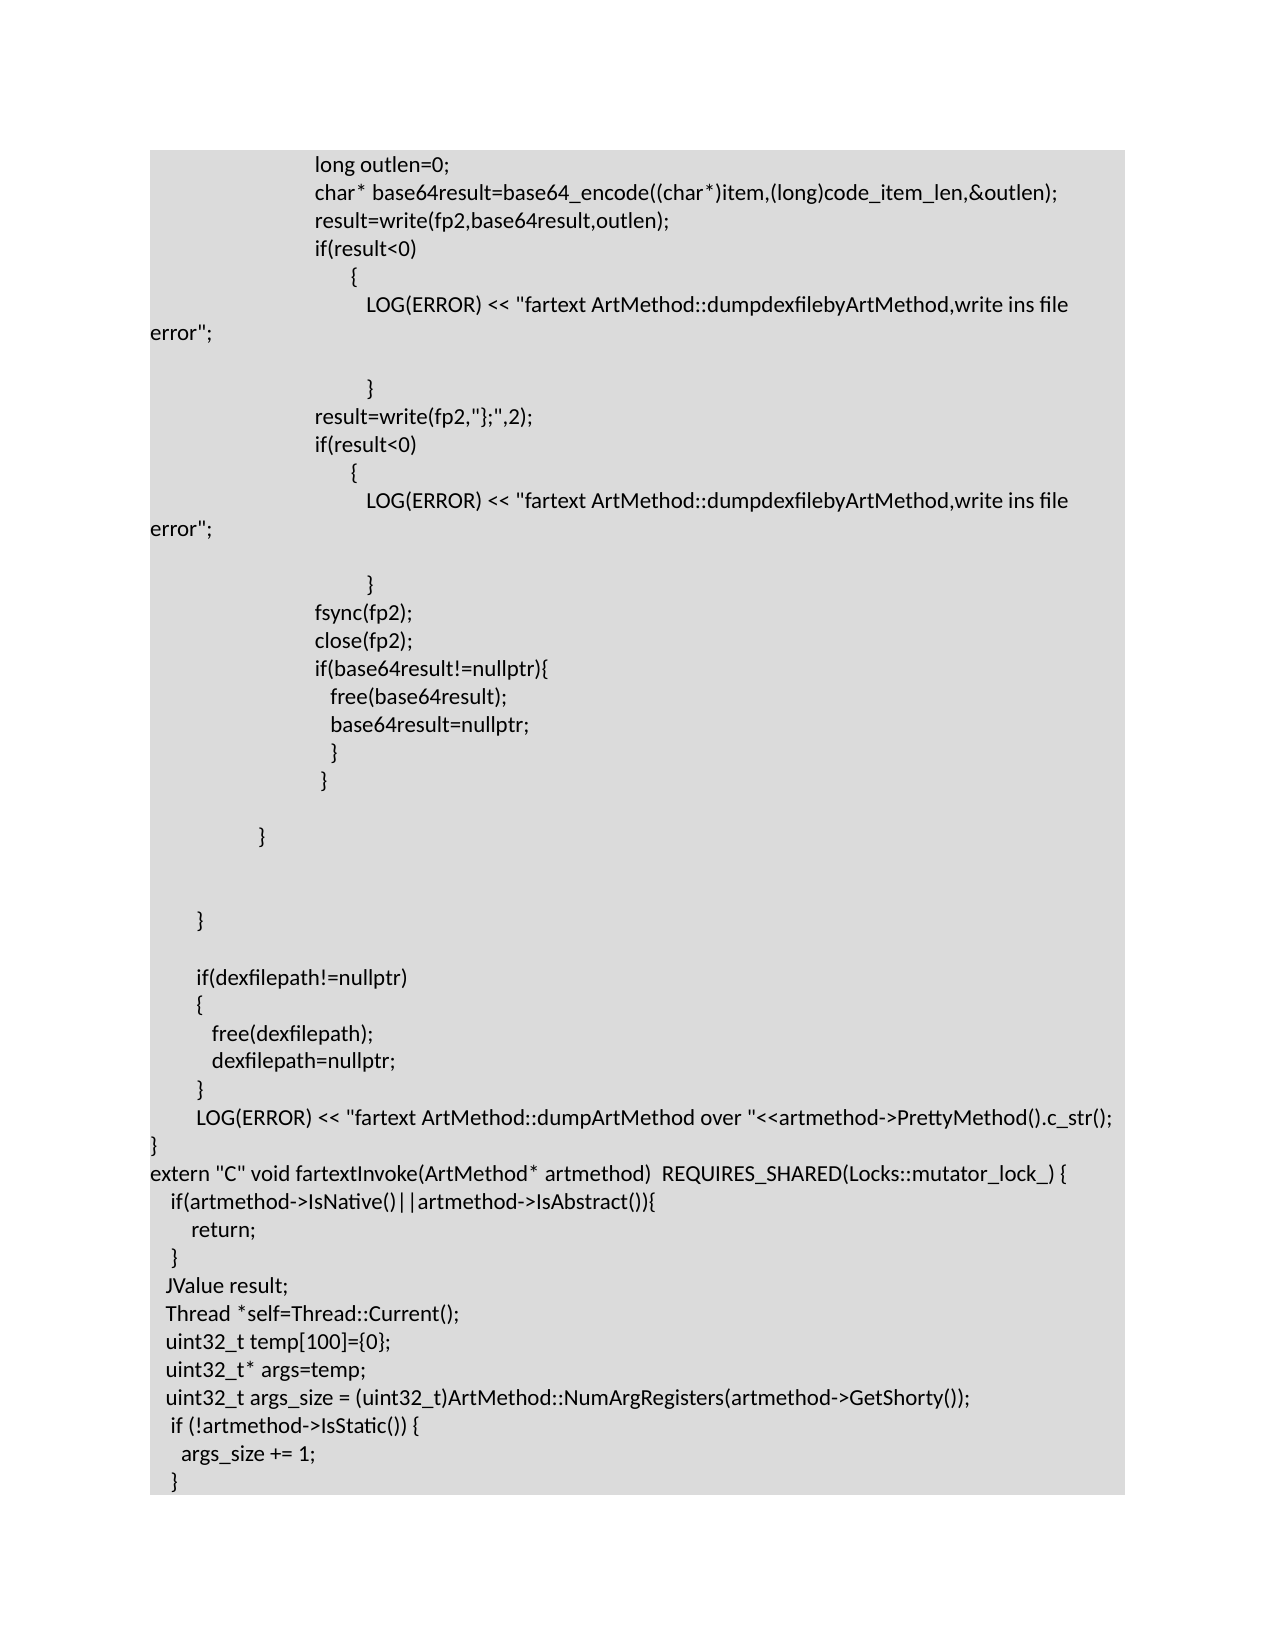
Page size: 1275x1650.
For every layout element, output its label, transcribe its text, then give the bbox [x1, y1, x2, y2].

text fsync(fp2); [150, 598, 1125, 626]
text uint32_t* args=temp; [150, 1355, 1125, 1383]
text free(dexfilepath); [150, 1019, 1125, 1047]
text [150, 290, 1125, 346]
text uint32_t temp[100]={0}; [150, 1327, 1125, 1355]
text result=write(fp2,base64result,outlen); [150, 206, 1125, 234]
text result=write(fp2,"};",2); [150, 402, 1125, 430]
text { [150, 262, 1125, 290]
text args_size += 1; [150, 1439, 1125, 1467]
text if(base64result!=nullptr){ [150, 654, 1125, 682]
text uint32_t args_size = (uint32_t)ArtMethod::NumArgRegisters(artmethod->GetShorty()); [150, 1383, 1125, 1411]
text LOG(ERROR) << "fartext ArtMethod::dumpArtMethod over "<<artmethod->PrettyMethod().c_str(); [150, 1103, 1125, 1131]
text if(result<0) [150, 234, 1125, 262]
text } [150, 1467, 1125, 1495]
text { [150, 991, 1125, 1019]
text close(fp2); [150, 626, 1125, 654]
text } [150, 907, 1125, 934]
text if(dexfilepath!=nullptr) [150, 963, 1125, 991]
text extern "C" void fartextInvoke(ArtMethod* artmethod) REQUIRES_SHARED(Locks::mutator_lock_) { [150, 1159, 1125, 1187]
text LOG(ERROR) << "fartext ArtMethod::dumpdexfilebyArtMethod,write ins file error"; [150, 486, 1125, 542]
text } [150, 374, 1125, 402]
text free(base64result); [150, 682, 1125, 710]
text if (!artmethod->IsStatic()) { [150, 1411, 1125, 1439]
text Thread *self=Thread::Current(); [150, 1299, 1125, 1327]
text JValue result; [150, 1271, 1125, 1299]
text base64result=nullptr; [150, 710, 1125, 738]
text if(result<0) [150, 430, 1125, 458]
text } [150, 570, 1125, 598]
text if(artmethod->IsNative()||artmethod->IsAbstract()){ [150, 1187, 1125, 1215]
text char* base64result=base64_encode((char*)item,(long)code_item_len,&outlen); [150, 178, 1125, 206]
text long outlen=0; [150, 150, 1125, 178]
text } [150, 1075, 1125, 1103]
text } [150, 738, 1125, 766]
text } [150, 822, 1125, 851]
text } [150, 1243, 1125, 1271]
text dexfilepath=nullptr; [150, 1047, 1125, 1075]
text } [150, 766, 1125, 794]
text return; [150, 1215, 1125, 1243]
text } [150, 1131, 1125, 1159]
text { [150, 458, 1125, 486]
